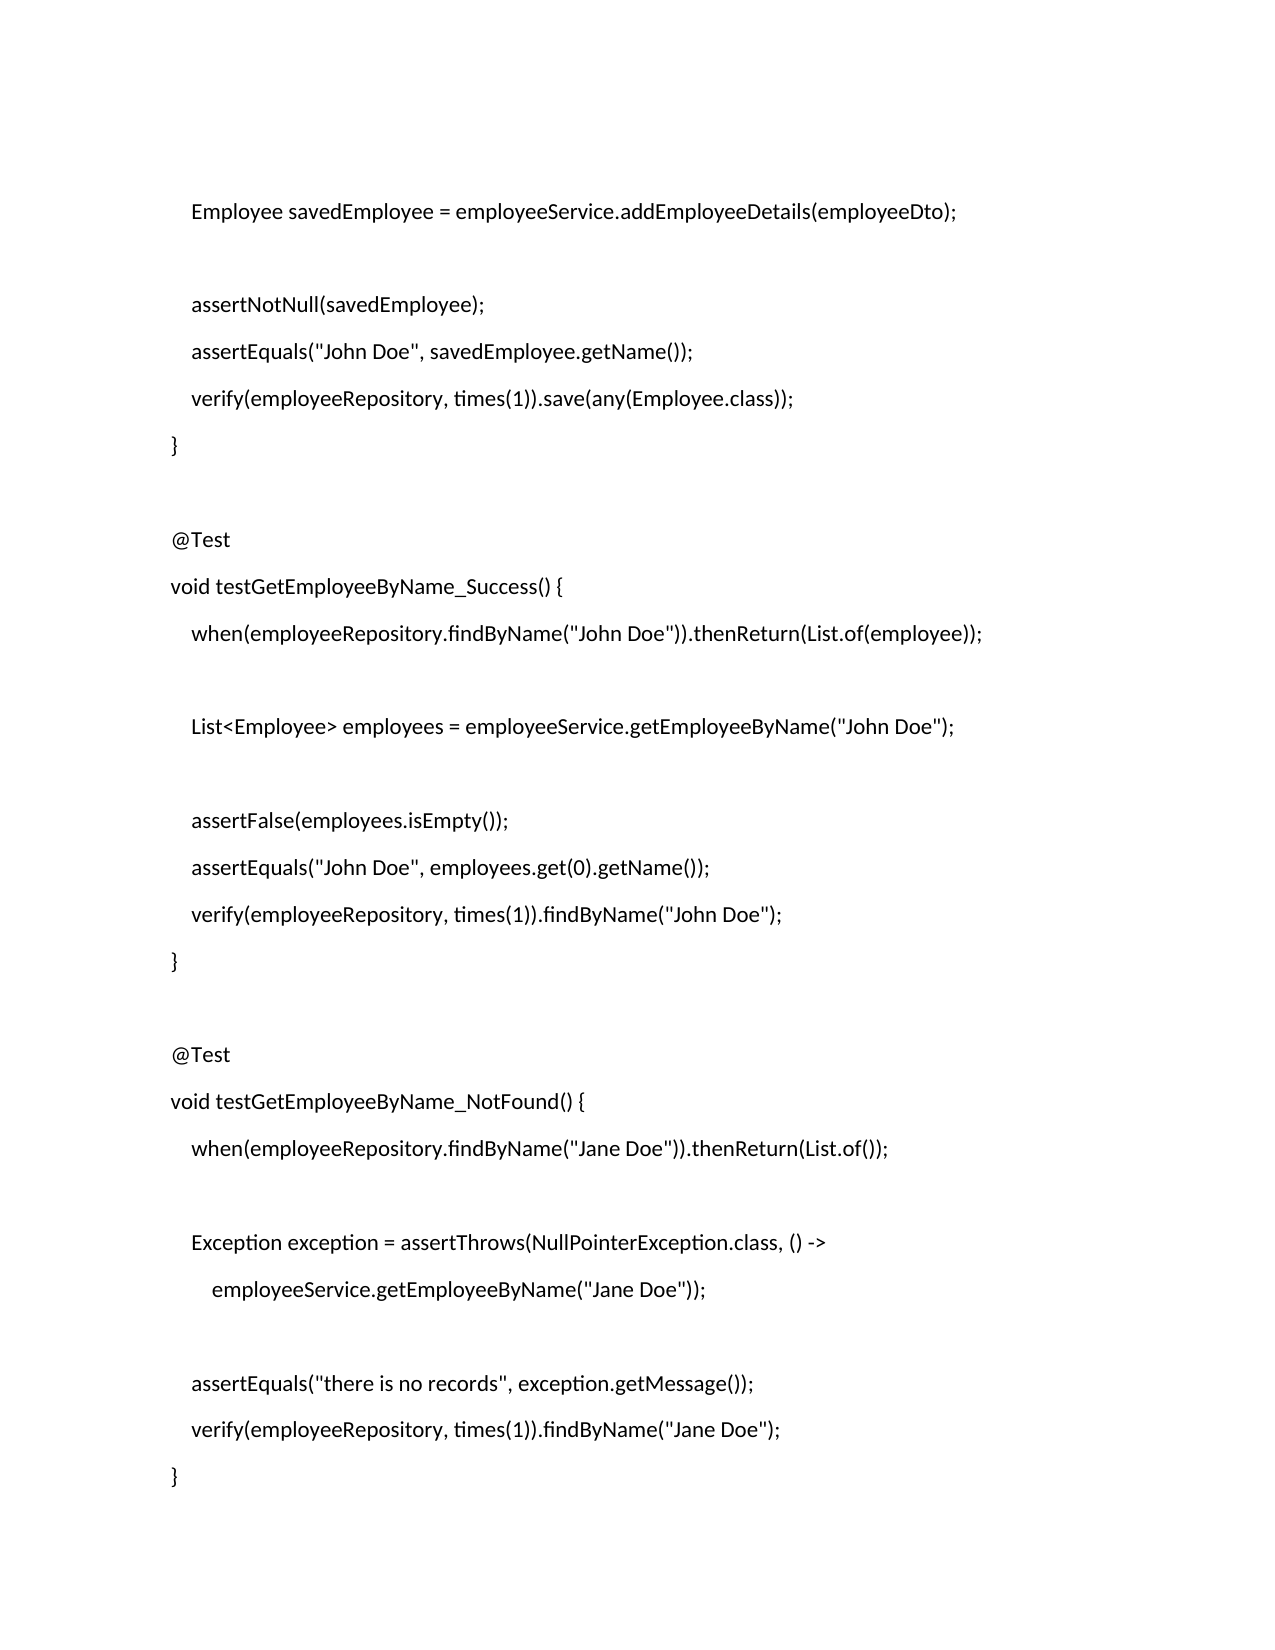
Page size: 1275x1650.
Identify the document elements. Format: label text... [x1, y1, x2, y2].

text verify(employeeRepository, times(1)).findByName("John Doe"); [150, 900, 1125, 928]
text when(employeeRepository.findByName("Jane Doe")).thenReturn(List.of()); [150, 1134, 1125, 1162]
text assertFalse(employees.isEmpty()); [150, 806, 1125, 834]
text Exception exception = assertThrows(NullPointerException.class, () -> [150, 1228, 1125, 1256]
text } [150, 1462, 1125, 1491]
text assertEquals("John Doe", savedEmployee.getName()); [150, 337, 1125, 366]
text employeeService.getEmployeeByName("Jane Doe")); [150, 1275, 1125, 1303]
text } [150, 947, 1125, 975]
text @Test [150, 525, 1125, 553]
text Employee savedEmployee = employeeService.addEmployeeDetails(employeeDto); [150, 197, 1125, 225]
text @Test [150, 1041, 1125, 1069]
text verify(employeeRepository, times(1)).findByName("Jane Doe"); [150, 1416, 1125, 1444]
text assertEquals("there is no records", exception.getMessage()); [150, 1369, 1125, 1397]
text } [150, 431, 1125, 459]
text assertEquals("John Doe", employees.get(0).getName()); [150, 853, 1125, 881]
text List<Employee> employees = employeeService.getEmployeeByName("John Doe"); [150, 712, 1125, 741]
text void testGetEmployeeByName_NotFound() { [150, 1087, 1125, 1116]
text when(employeeRepository.findByName("John Doe")).thenReturn(List.of(employee)); [150, 619, 1125, 647]
text void testGetEmployeeByName_Success() { [150, 572, 1125, 600]
text verify(employeeRepository, times(1)).save(any(Employee.class)); [150, 384, 1125, 412]
text assertNotNull(savedEmployee); [150, 291, 1125, 319]
